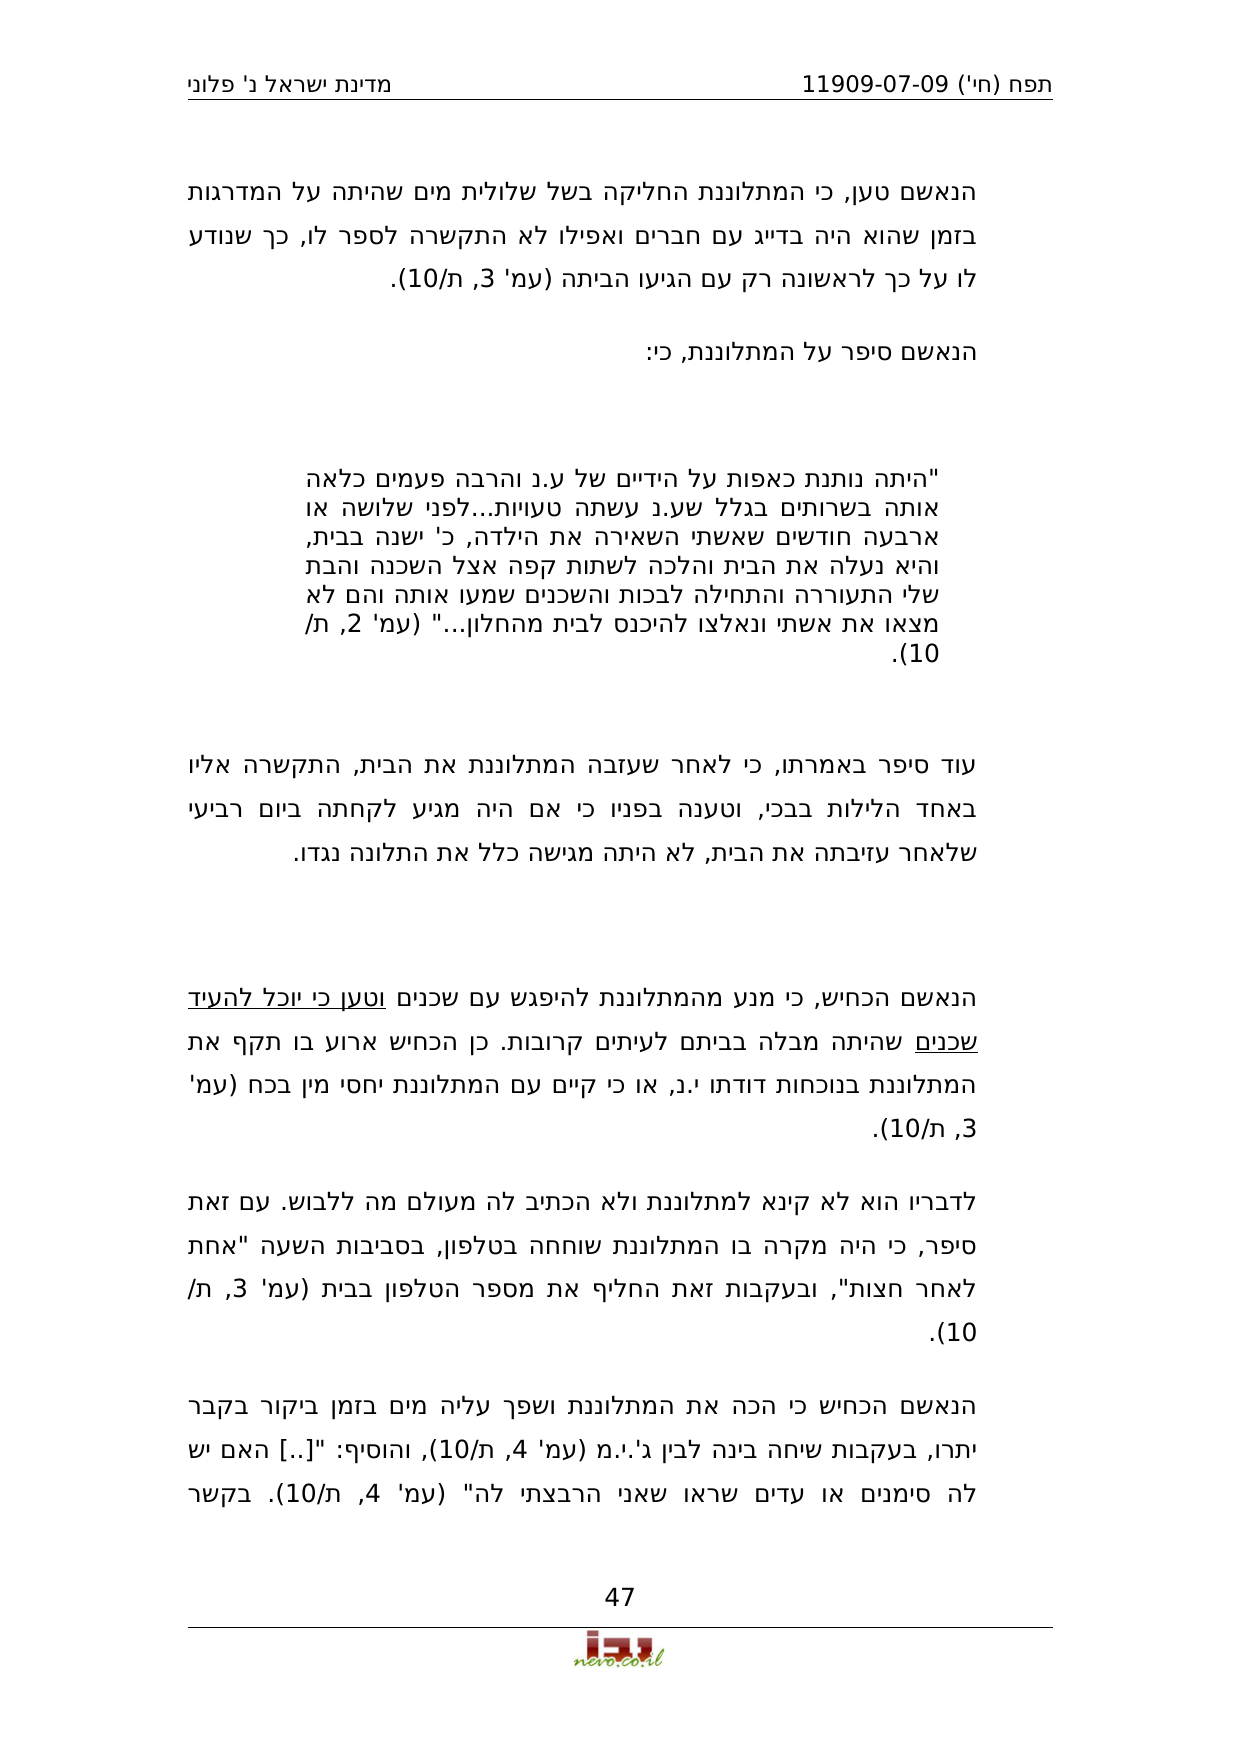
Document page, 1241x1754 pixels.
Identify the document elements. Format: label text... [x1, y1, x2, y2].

text עוד סיפר באמרתו, כי לאחר שעזבה המתלוננת את הבית, התקשרה אליו באחד הלילות בבכי, וטענה בפניו כי אם היה מגיע לקחתה ביום רביעי שלאחר עזיבתה את הבית, לא היתה מגישה כלל את התלונה נגדו. [187, 750, 978, 867]
text הנאשם טען, כי המתלוננת החליקה בשל שלולית מים שהיתה על המדרגות בזמן שהוא היה בדייג עם חברים ואפילו לא התקשרה לספר לו, כך שנודע לו על כך לראשונה רק עם הגיעו הביתה (עמ' 3, ת/10). [187, 177, 1053, 294]
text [187, 1391, 978, 1508]
text לדבריו הוא לא קינא למתלוננת ולא הכתיב לה מעולם מה ללבוש. עם זאת סיפר, כי היה מקרה בו המתלוננת שוחחה בטלפון, בסביבות השעה "אחת לאחר חצות", ובעקבות זאת החליף את מספר הטלפון בבית (עמ' 3, ת/10). [187, 1187, 978, 1348]
picture [574, 1630, 666, 1668]
text הנאשם סיפר על המתלוננת, כי: [187, 338, 1053, 367]
text הנאשם הכחיש, כי מנע מהמתלוננת להיפגש עם שכנים וטען כי יוכל להעיד שכנים שהיתה מבלה בביתם לעיתים קרובות. כן הכחיש ארוע בו תקף את המתלוננת בנוכחות דודתו י.נ, או כי קיים עם המתלוננת יחסי מין בכח (עמ' 3, ת/10). [187, 983, 978, 1143]
text "היתה נותנת כאפות על הידיים של ע.נ והרבה פעמים כלאה אותה בשרותים בגלל שע.נ עשתה טעויות...לפני שלושה או ארבעה חודשים שאשתי השאירה את הילדה, כ' ישנה בבית, והיא נעלה את הבית והלכה לשתות קפה אצל השכנה והבת שלי התעוררה והתחילה לבכות והשכנים שמעו אותה והם לא מצאו את אשתי ונאלצו להיכנס לבית מהחלון..." (עמ' 2, ת/10). [305, 464, 940, 668]
